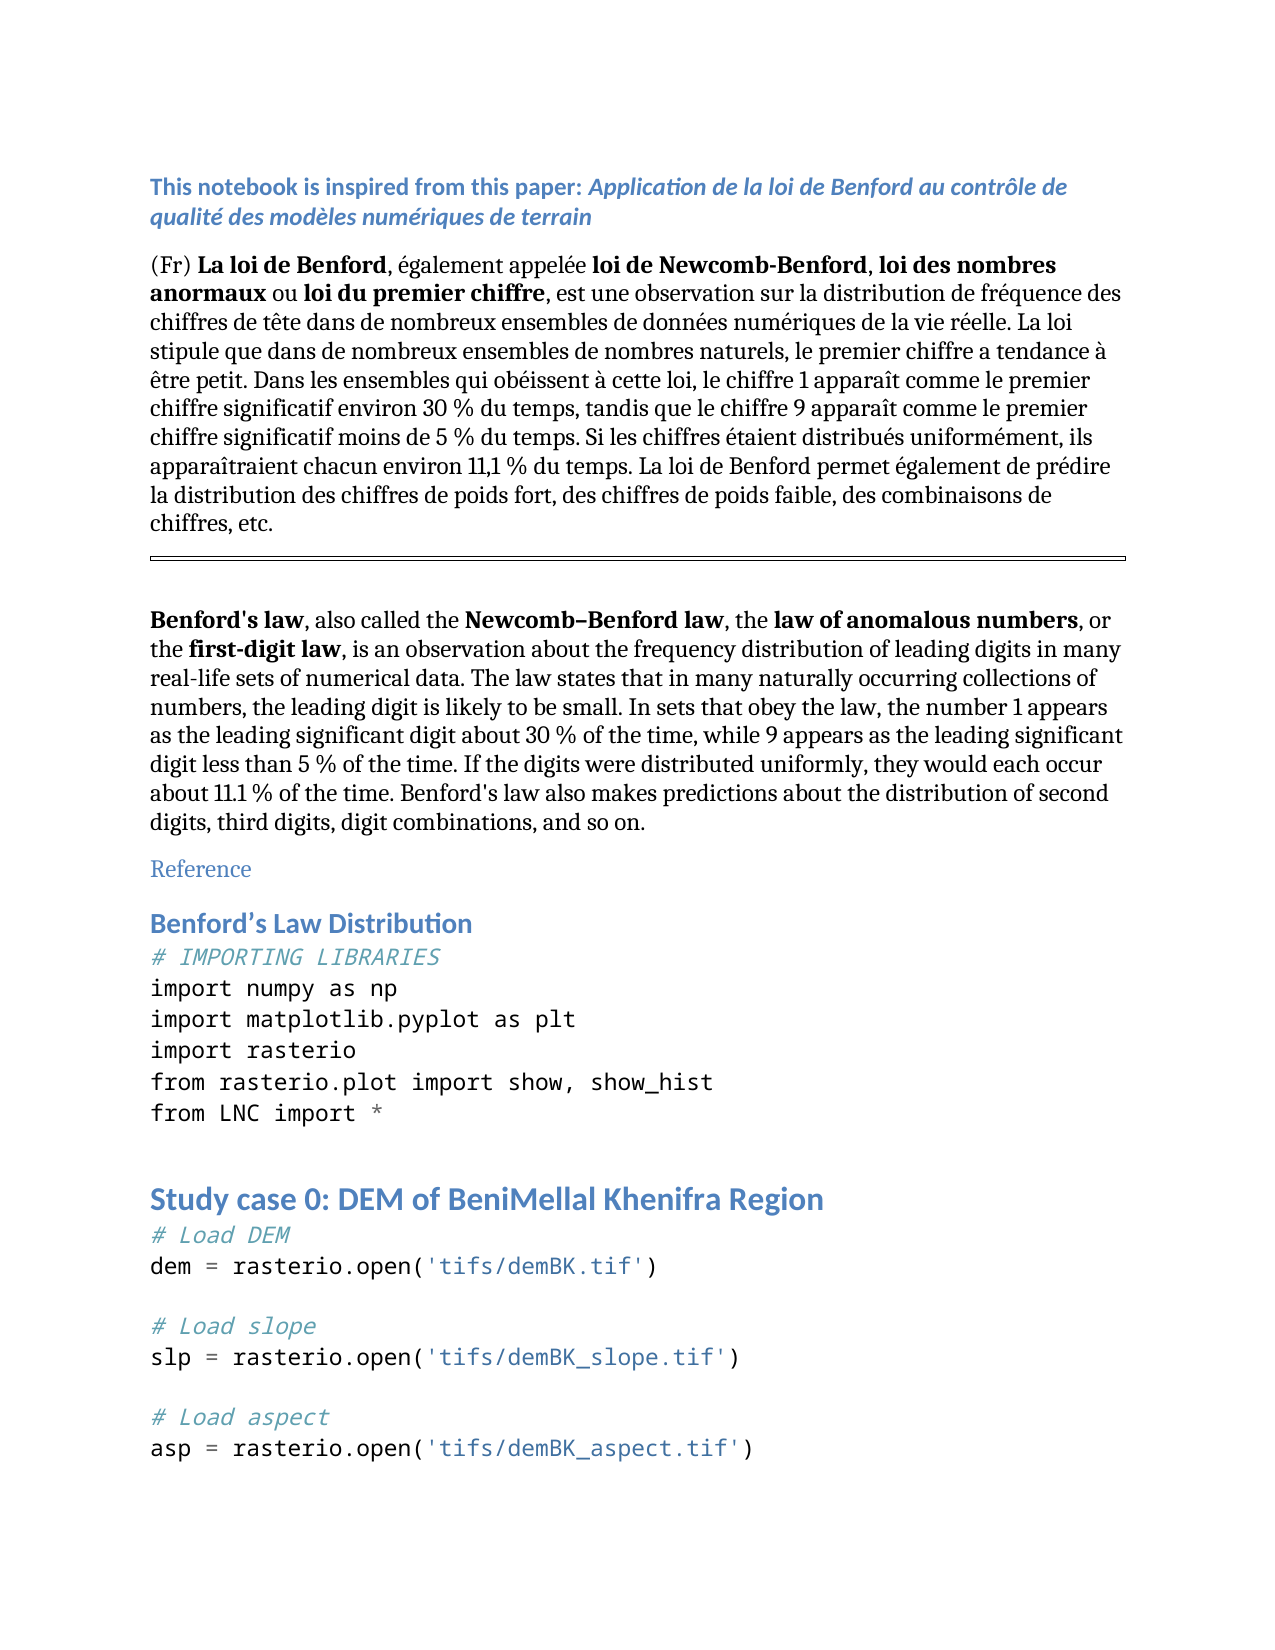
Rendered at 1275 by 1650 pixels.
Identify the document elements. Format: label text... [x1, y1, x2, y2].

subtitle This notebook is inspired from this paper: Application de la loi de Benford au contrôle de qualité des modèles numériques de terrain [150, 171, 1125, 232]
subtitle Benford’s Law Distribution [150, 905, 1125, 940]
text Reference [150, 855, 1125, 884]
text # IMPORTING LIBRARIES import numpy as np import matplotlib.pyplot as plt import rasterio from rasterio.plot import show, show_hist from LNC import * [150, 940, 1125, 1128]
subtitle Study case 0: DEM of BeniMellal Khenifra Region [150, 1178, 1125, 1219]
text Benford's law, also called the Newcomb–Benford law, the law of anomalous numbers, or the first-digit law, is an observation about the frequency distribution of leading digits in many real-life sets of numerical data. The law states that in many naturally occurring collections of numbers, the leading digit is likely to be small. In sets that obey the law, the number 1 appears as the leading significant digit about 30 % of the time, while 9 appears as the leading significant digit less than 5 % of the time. If the digits were distributed uniformly, they would each occur about 11.1 % of the time. Benford's law also makes predictions about the distribution of second digits, third digits, digit combinations, and so on. [150, 606, 1125, 836]
text # Load DEM dem = rasterio.open('tifs/demBK.tif') # Load slope slp = rasterio.open('tifs/demBK_slope.tif') # Load aspect asp = rasterio.open('tifs/demBK_aspect.tif') [150, 1219, 1125, 1464]
text (Fr) La loi de Benford, également appelée loi de Newcomb-Benford, loi des nombres anormaux ou loi du premier chiffre, est une observation sur la distribution de fréquence des chiffres de tête dans de nombreux ensembles de données numériques de la vie réelle. La loi stipule que dans de nombreux ensembles de nombres naturels, le premier chiffre a tendance à être petit. Dans les ensembles qui obéissent à cette loi, le chiffre 1 apparaît comme le premier chiffre significatif environ 30 % du temps, tandis que le chiffre 9 apparaît comme le premier chiffre significatif moins de 5 % du temps. Si les chiffres étaient distribués uniformément, ils apparaîtraient chacun environ 11,1 % du temps. La loi de Benford permet également de prédire la distribution des chiffres de poids fort, des chiffres de poids faible, des combinaisons de chiffres, etc. [150, 251, 1125, 538]
